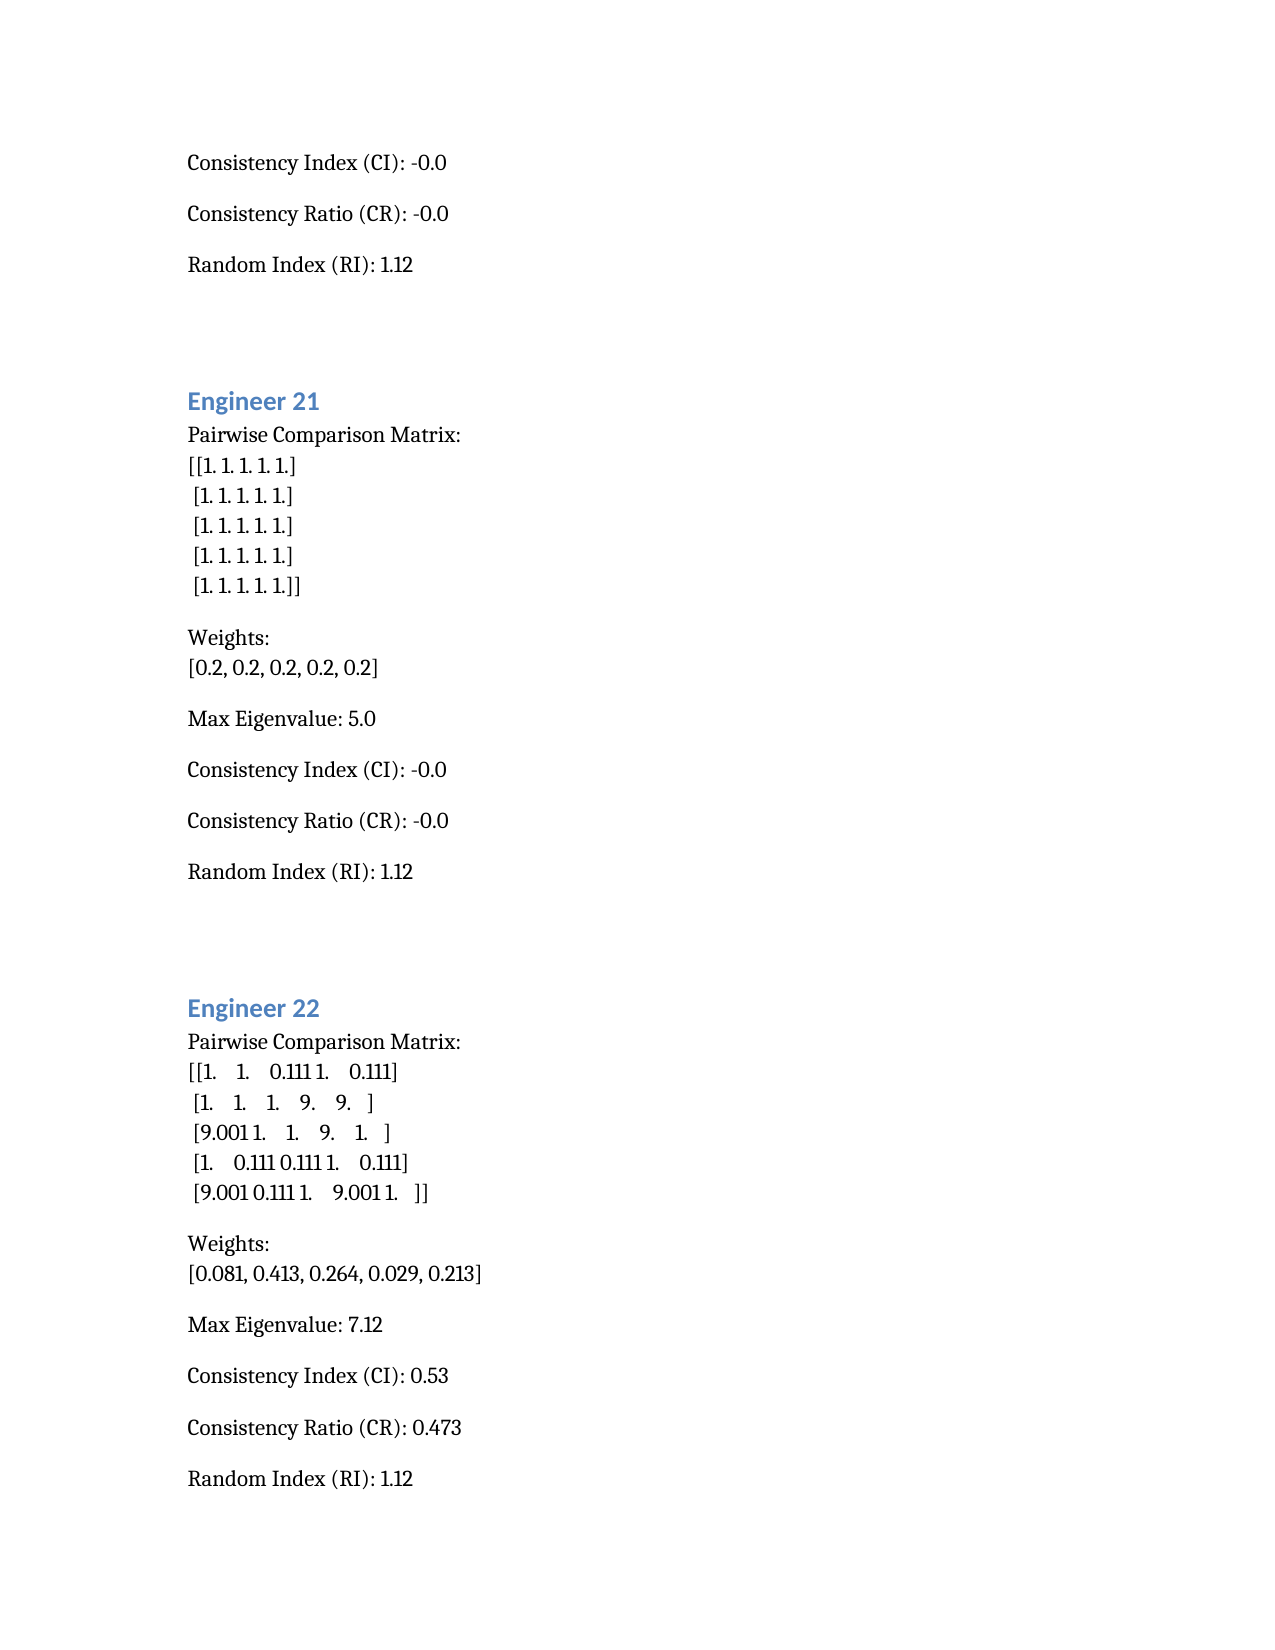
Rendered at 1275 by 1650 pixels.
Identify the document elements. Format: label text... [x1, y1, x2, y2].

text Consistency Ratio (CR): -0.0 [187, 808, 1087, 834]
text Random Index (RI): 1.12 [187, 252, 1087, 278]
text Pairwise Comparison Matrix: [[1. 1. 0.111 1. 0.111] [1. 1. 1. 9. 9. ] [9.001 1. 1. 9. 1. ] [1. 0.111 0.111 1. 0.111] [9.001 0.111 1. 9.001 1. ]] [187, 1029, 1087, 1206]
subtitle Engineer 22 [187, 991, 1087, 1024]
text Consistency Index (CI): -0.0 [187, 757, 1087, 783]
text Random Index (RI): 1.12 [187, 859, 1087, 885]
subtitle Engineer 21 [187, 384, 1087, 417]
text Consistency Ratio (CR): -0.0 [187, 201, 1087, 227]
text Weights: [0.081, 0.413, 0.264, 0.029, 0.213] [187, 1231, 1087, 1288]
text Consistency Ratio (CR): 0.473 [187, 1414, 1087, 1441]
text Max Eigenvalue: 5.0 [187, 706, 1087, 732]
text Consistency Index (CI): 0.53 [187, 1363, 1087, 1390]
text Consistency Index (CI): -0.0 [187, 150, 1087, 176]
text Random Index (RI): 1.12 [187, 1465, 1087, 1492]
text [187, 422, 1087, 600]
text Weights: [0.2, 0.2, 0.2, 0.2, 0.2] [187, 624, 1087, 681]
text Max Eigenvalue: 7.12 [187, 1312, 1087, 1339]
